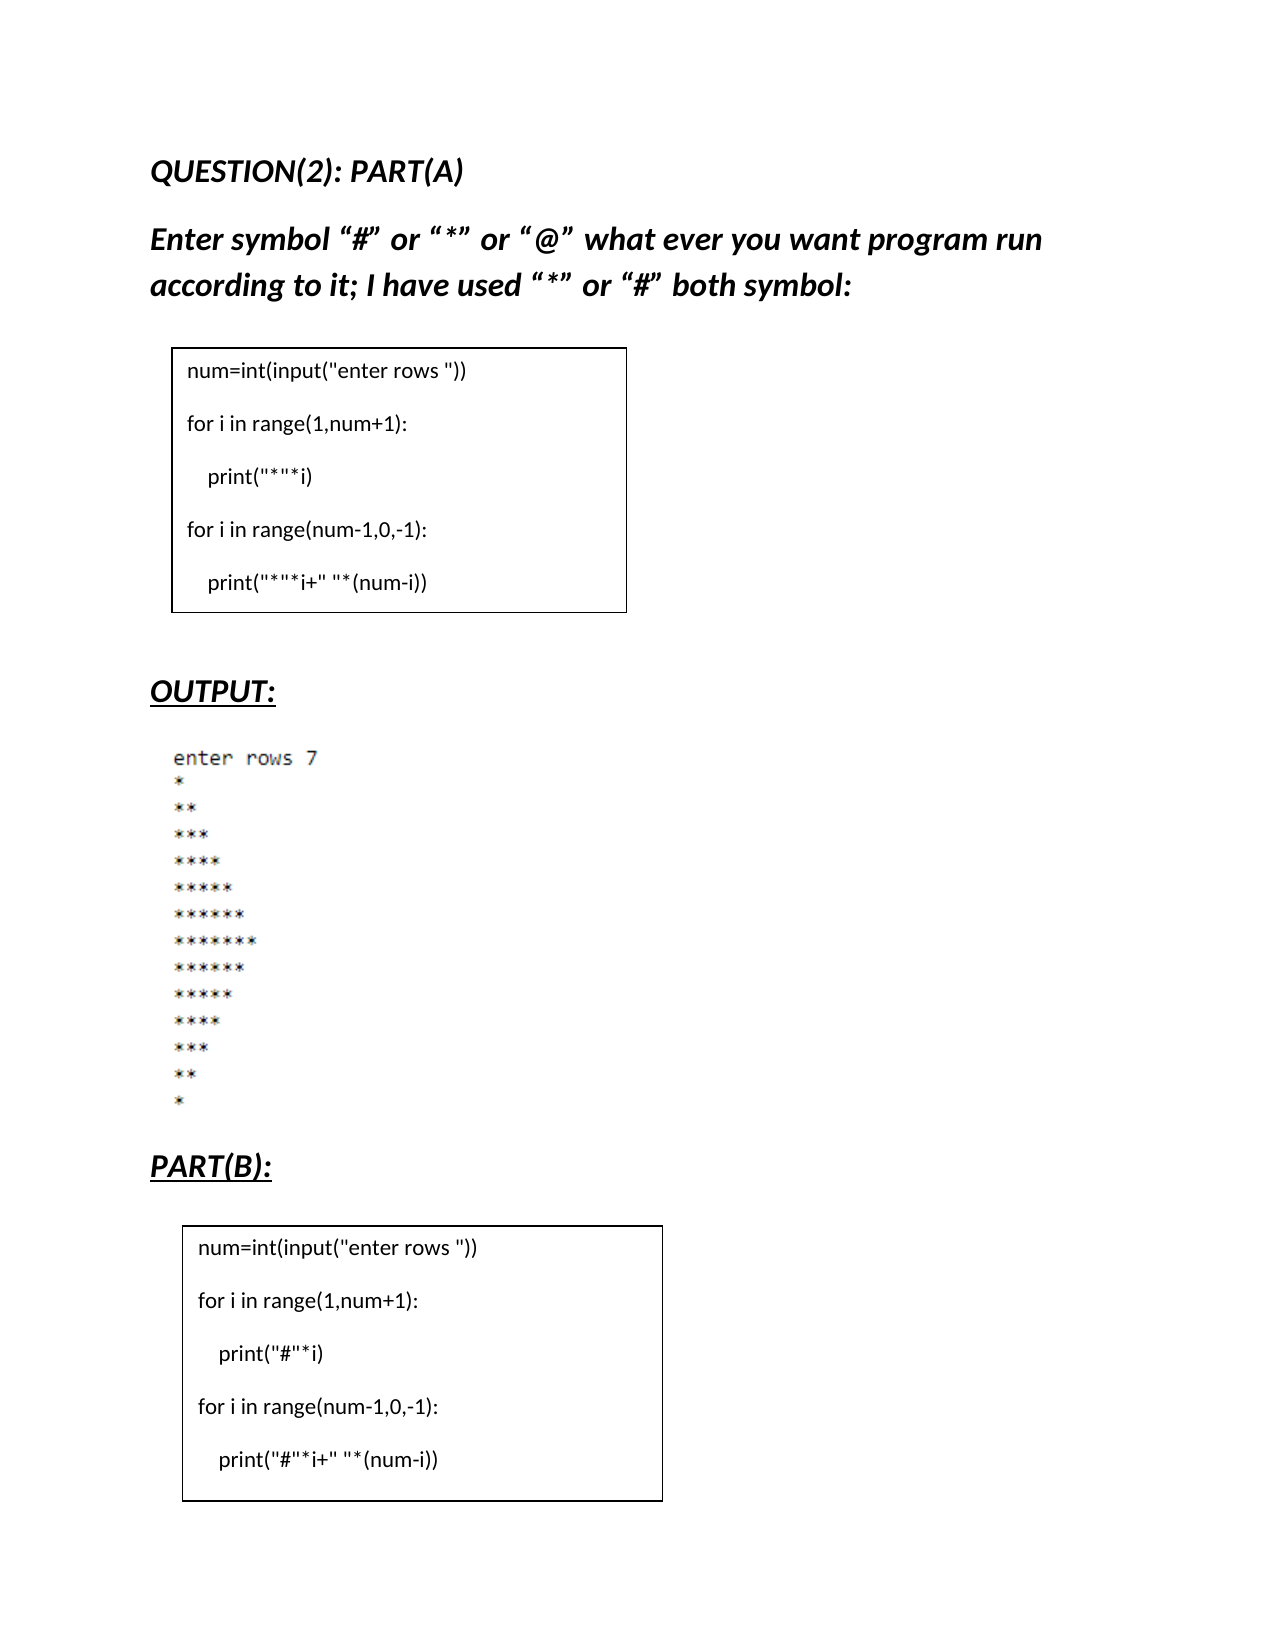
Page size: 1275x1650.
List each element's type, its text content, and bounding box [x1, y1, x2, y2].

text OUTPUT: [150, 670, 1125, 711]
text PART(B): [150, 1145, 1125, 1186]
text QUESTION(2): PART(A) [150, 150, 1125, 191]
text Enter symbol “#” or “*” or “@” what ever you want program run according to it; I have used “*” or “#” both symbol: [150, 218, 1125, 305]
picture [150, 737, 497, 1121]
